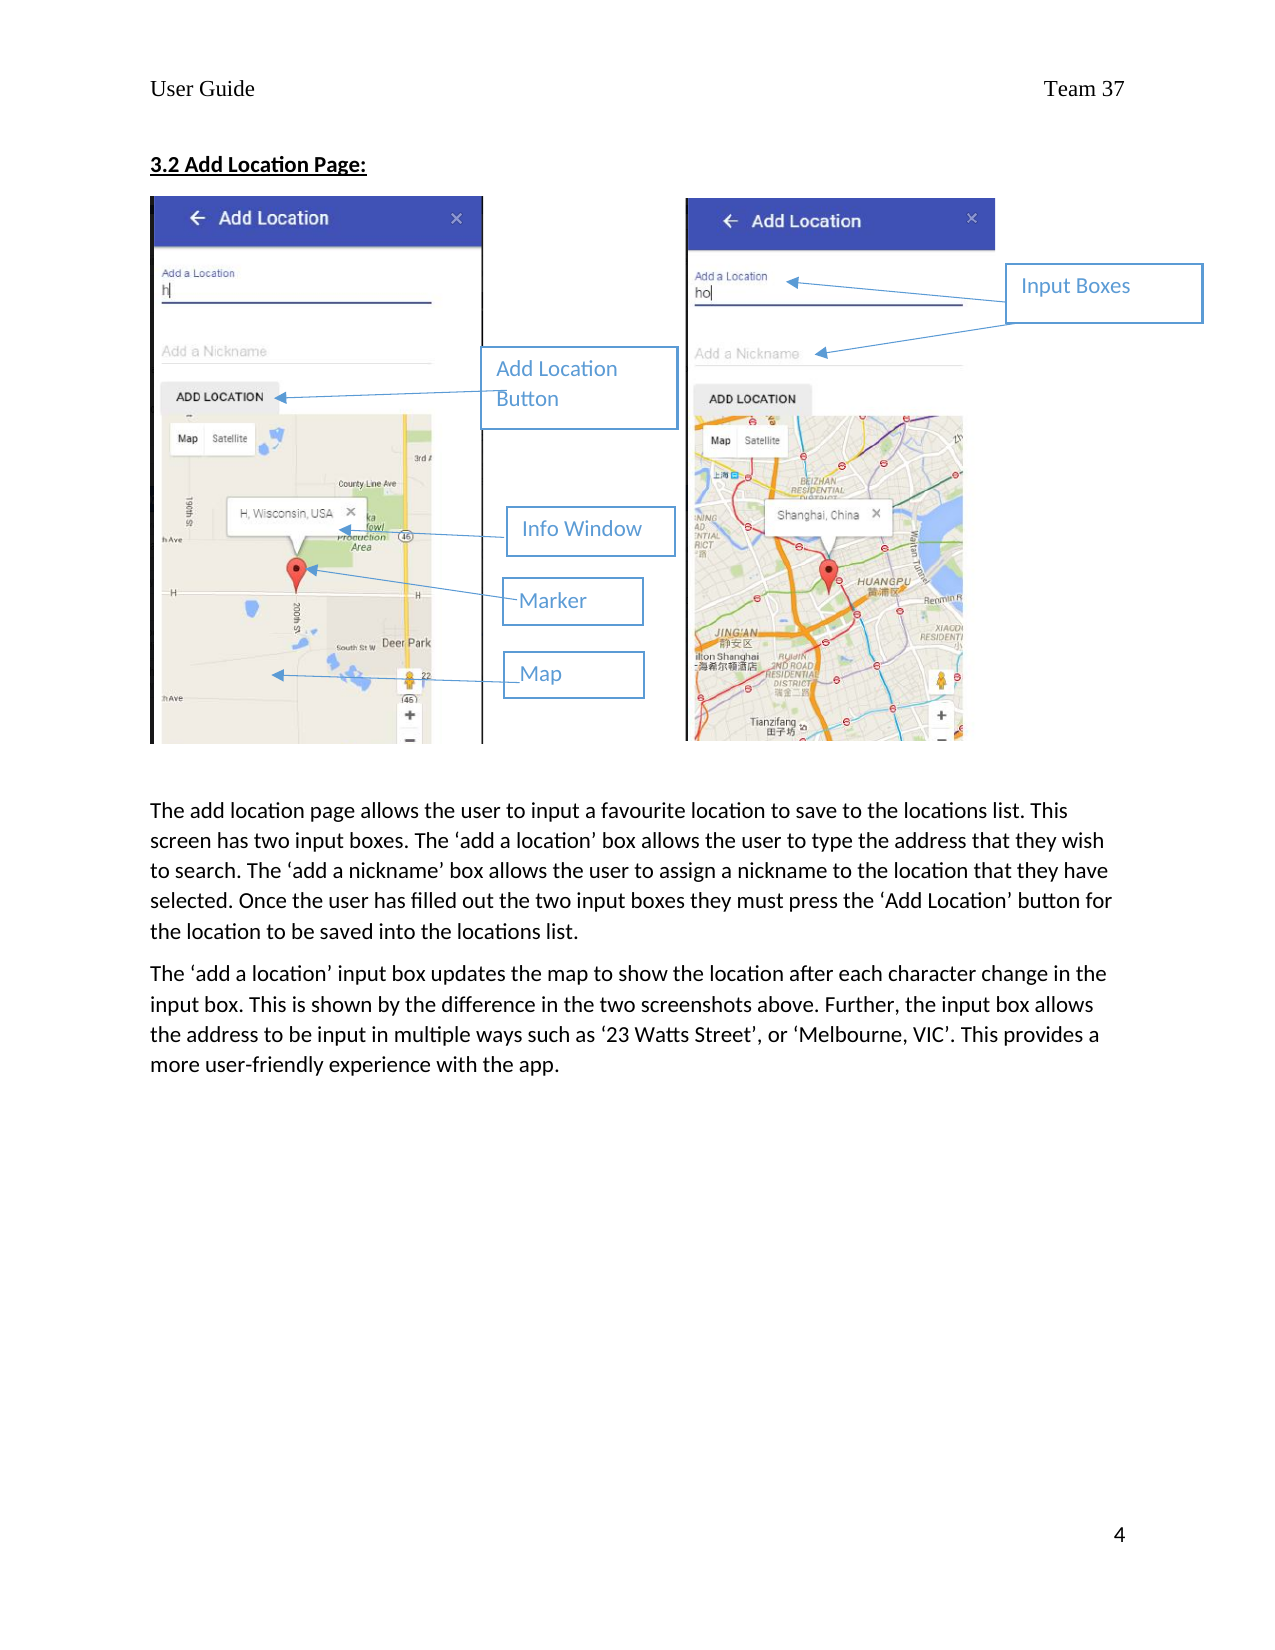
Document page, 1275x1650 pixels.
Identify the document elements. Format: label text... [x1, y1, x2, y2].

picture [150, 196, 484, 744]
text 3.2 Add Location Page: [150, 150, 1125, 178]
subtitle The add location page allows the user to input a favourite location to save to the locations list. This screen has two input boxes. The ‘add a location’ box allows the user to type the address that they wish to search. The ‘add a nickname’ box allows the user to assign a nickname to the location that they have selected. Once the user has filled out the two input boxes they must press the ‘Add Location’ button for the location to be saved into the locations list. [150, 796, 1125, 945]
text The ‘add a location’ input box updates the map to show the location after each character change in the input box. This is shown by the difference in the two screenshots above. Further, the input box allows the address to be input in multiple ways such as ‘23 Watts Street’, or ‘Melbourne, VIC’. This provides a more user-friendly experience with the app. [150, 959, 1125, 1078]
picture [685, 198, 996, 741]
